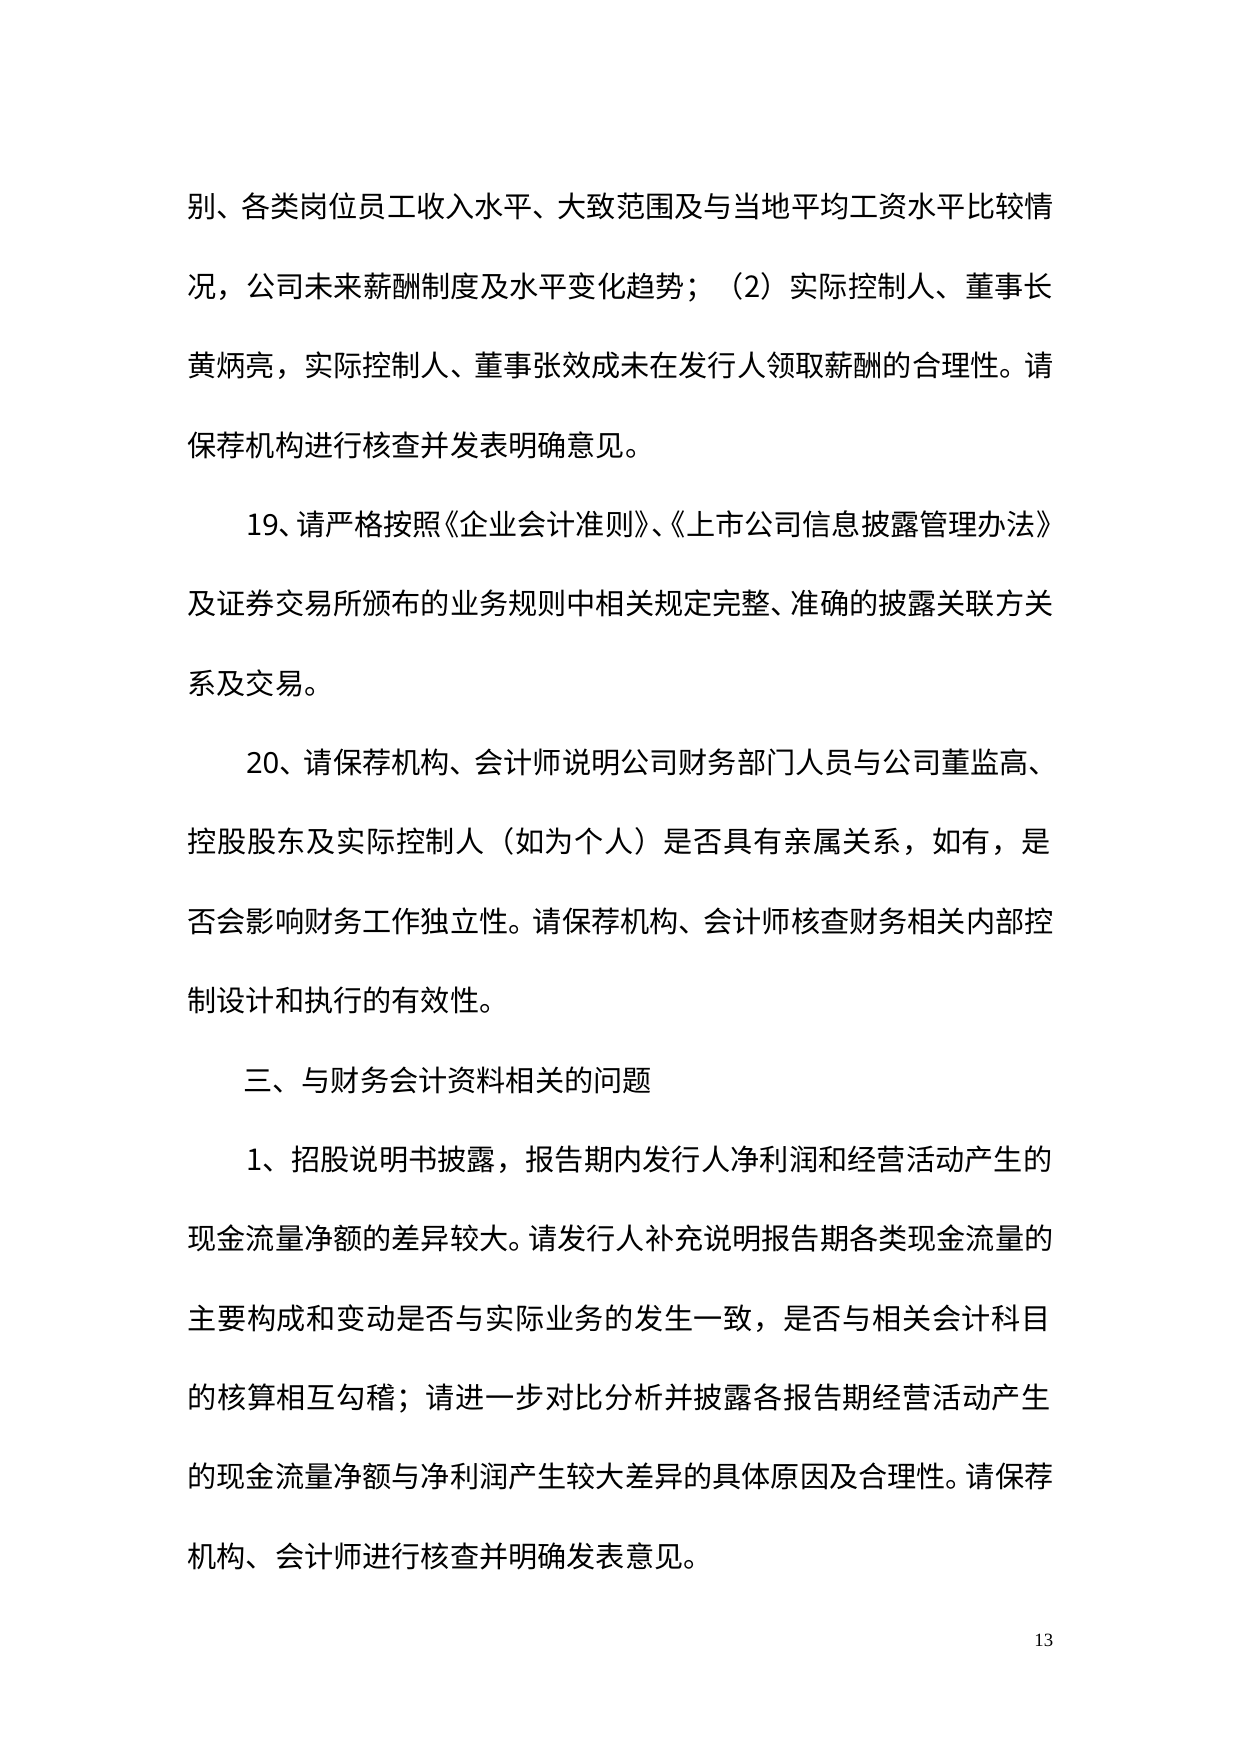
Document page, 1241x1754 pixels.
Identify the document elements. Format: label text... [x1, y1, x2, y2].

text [187, 1277, 1053, 1594]
text 18、请在招股说明书中补充披露（1）公司员工薪酬制度、各级别、各类岗位员工收入水平、大致范围及与当地平均工资水平比较情况，公司未来薪酬制度及水平变化趋势；（2）实际控制人、董事长黄炳亮，实际控制人、董事张效成未在发行人领取薪酬的合理性。请保荐机构进行核查并发表明确意见。 [187, 245, 1053, 642]
text 19、请严格按照《企业会计准则》、《上市公司信息披露管理办法》及证券交易所颁布的业务规则中相关规定完整、准确的披露关联方关系及交易。 [187, 642, 1053, 880]
text 20、请保荐机构、会计师说明公司财务部门人员与公司董监高、控股股东及实际控制人（如为个人）是否具有亲属关系，如有，是否会影响财务工作独立性。请保荐机构、会计师核查财务相关内部控制设计和执行的有效性。 [187, 880, 1053, 1197]
text 三、与财务会计资料相关的问题 [187, 1197, 1053, 1277]
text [187, 166, 1053, 245]
